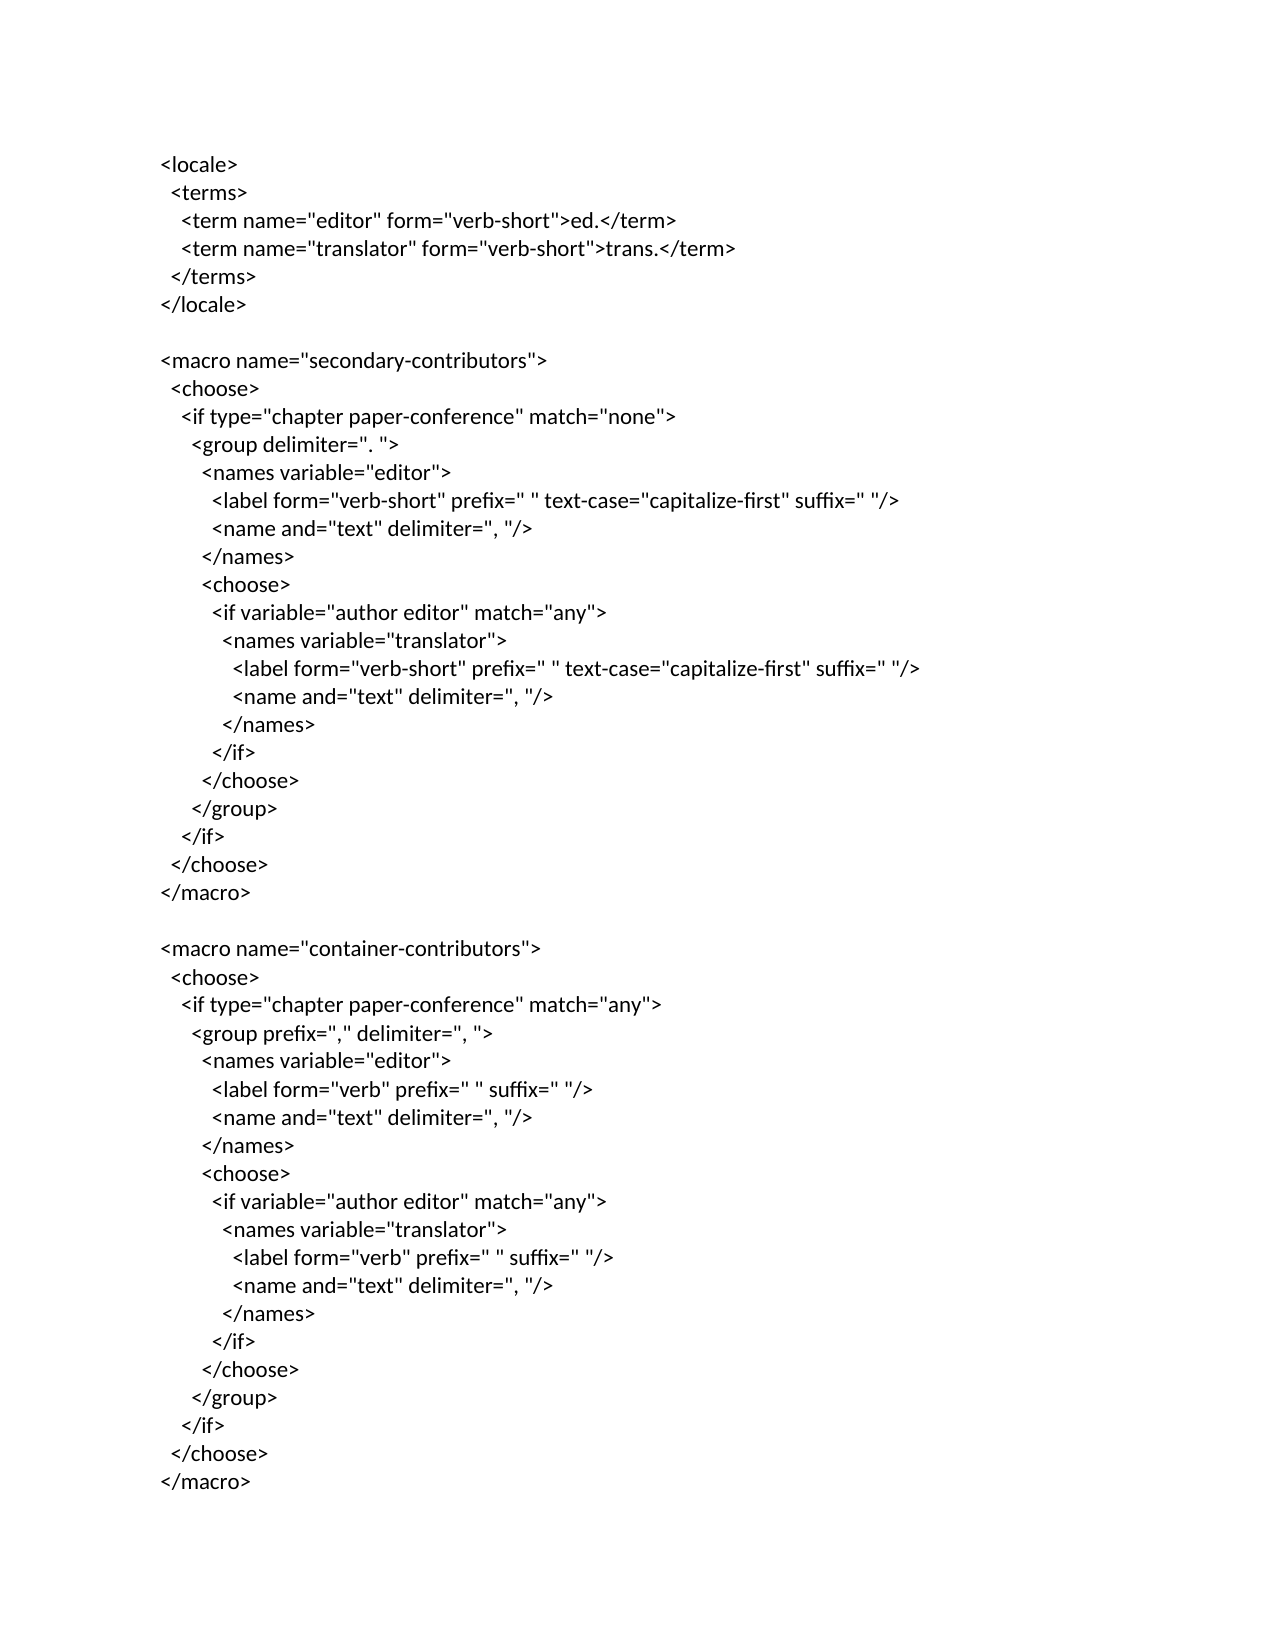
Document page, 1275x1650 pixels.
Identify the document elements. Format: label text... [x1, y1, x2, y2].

text </choose> [150, 766, 1125, 794]
text </terms> [150, 262, 1125, 290]
text </choose> [150, 1439, 1125, 1467]
text </if> [150, 1411, 1125, 1439]
text <label form="verb" prefix=" " suffix=" "/> [150, 1075, 1125, 1103]
text <label form="verb-short" prefix=" " text-case="capitalize-first" suffix=" "/> [150, 654, 1125, 682]
text </choose> [150, 1355, 1125, 1383]
text <group prefix="," delimiter=", "> [150, 1019, 1125, 1047]
text <choose> [150, 374, 1125, 402]
text <label form="verb" prefix=" " suffix=" "/> [150, 1243, 1125, 1271]
text </group> [150, 1383, 1125, 1411]
text <terms> [150, 178, 1125, 206]
text <name and="text" delimiter=", "/> [150, 1103, 1125, 1131]
text <names variable="translator"> [150, 626, 1125, 654]
text </if> [150, 1327, 1125, 1355]
text <if variable="author editor" match="any"> [150, 1187, 1125, 1215]
text </locale> [150, 290, 1125, 318]
text <name and="text" delimiter=", "/> [150, 682, 1125, 710]
text <term name="editor" form="verb-short">ed.</term> [150, 206, 1125, 234]
text </names> [150, 710, 1125, 738]
text <names variable="editor"> [150, 1047, 1125, 1075]
text <macro name="secondary-contributors"> [150, 346, 1125, 374]
text </if> [150, 738, 1125, 766]
text <name and="text" delimiter=", "/> [150, 1271, 1125, 1299]
text </macro> [150, 878, 1125, 907]
text <label form="verb-short" prefix=" " text-case="capitalize-first" suffix=" "/> [150, 486, 1125, 514]
text <choose> [150, 1159, 1125, 1187]
text <names variable="translator"> [150, 1215, 1125, 1243]
text </macro> [150, 1467, 1125, 1495]
text <locale> [150, 150, 1125, 178]
text <name and="text" delimiter=", "/> [150, 514, 1125, 542]
text <if variable="author editor" match="any"> [150, 598, 1125, 626]
text <macro name="container-contributors"> [150, 934, 1125, 963]
text </group> [150, 794, 1125, 822]
text </names> [150, 1131, 1125, 1159]
text </if> [150, 822, 1125, 851]
text <term name="translator" form="verb-short">trans.</term> [150, 234, 1125, 262]
text <names variable="editor"> [150, 458, 1125, 486]
text <if type="chapter paper-conference" match="none"> [150, 402, 1125, 430]
text </choose> [150, 851, 1125, 878]
text </names> [150, 542, 1125, 570]
text <choose> [150, 963, 1125, 991]
text <if type="chapter paper-conference" match="any"> [150, 991, 1125, 1019]
text </names> [150, 1299, 1125, 1327]
text <choose> [150, 570, 1125, 598]
text <group delimiter=". "> [150, 430, 1125, 458]
